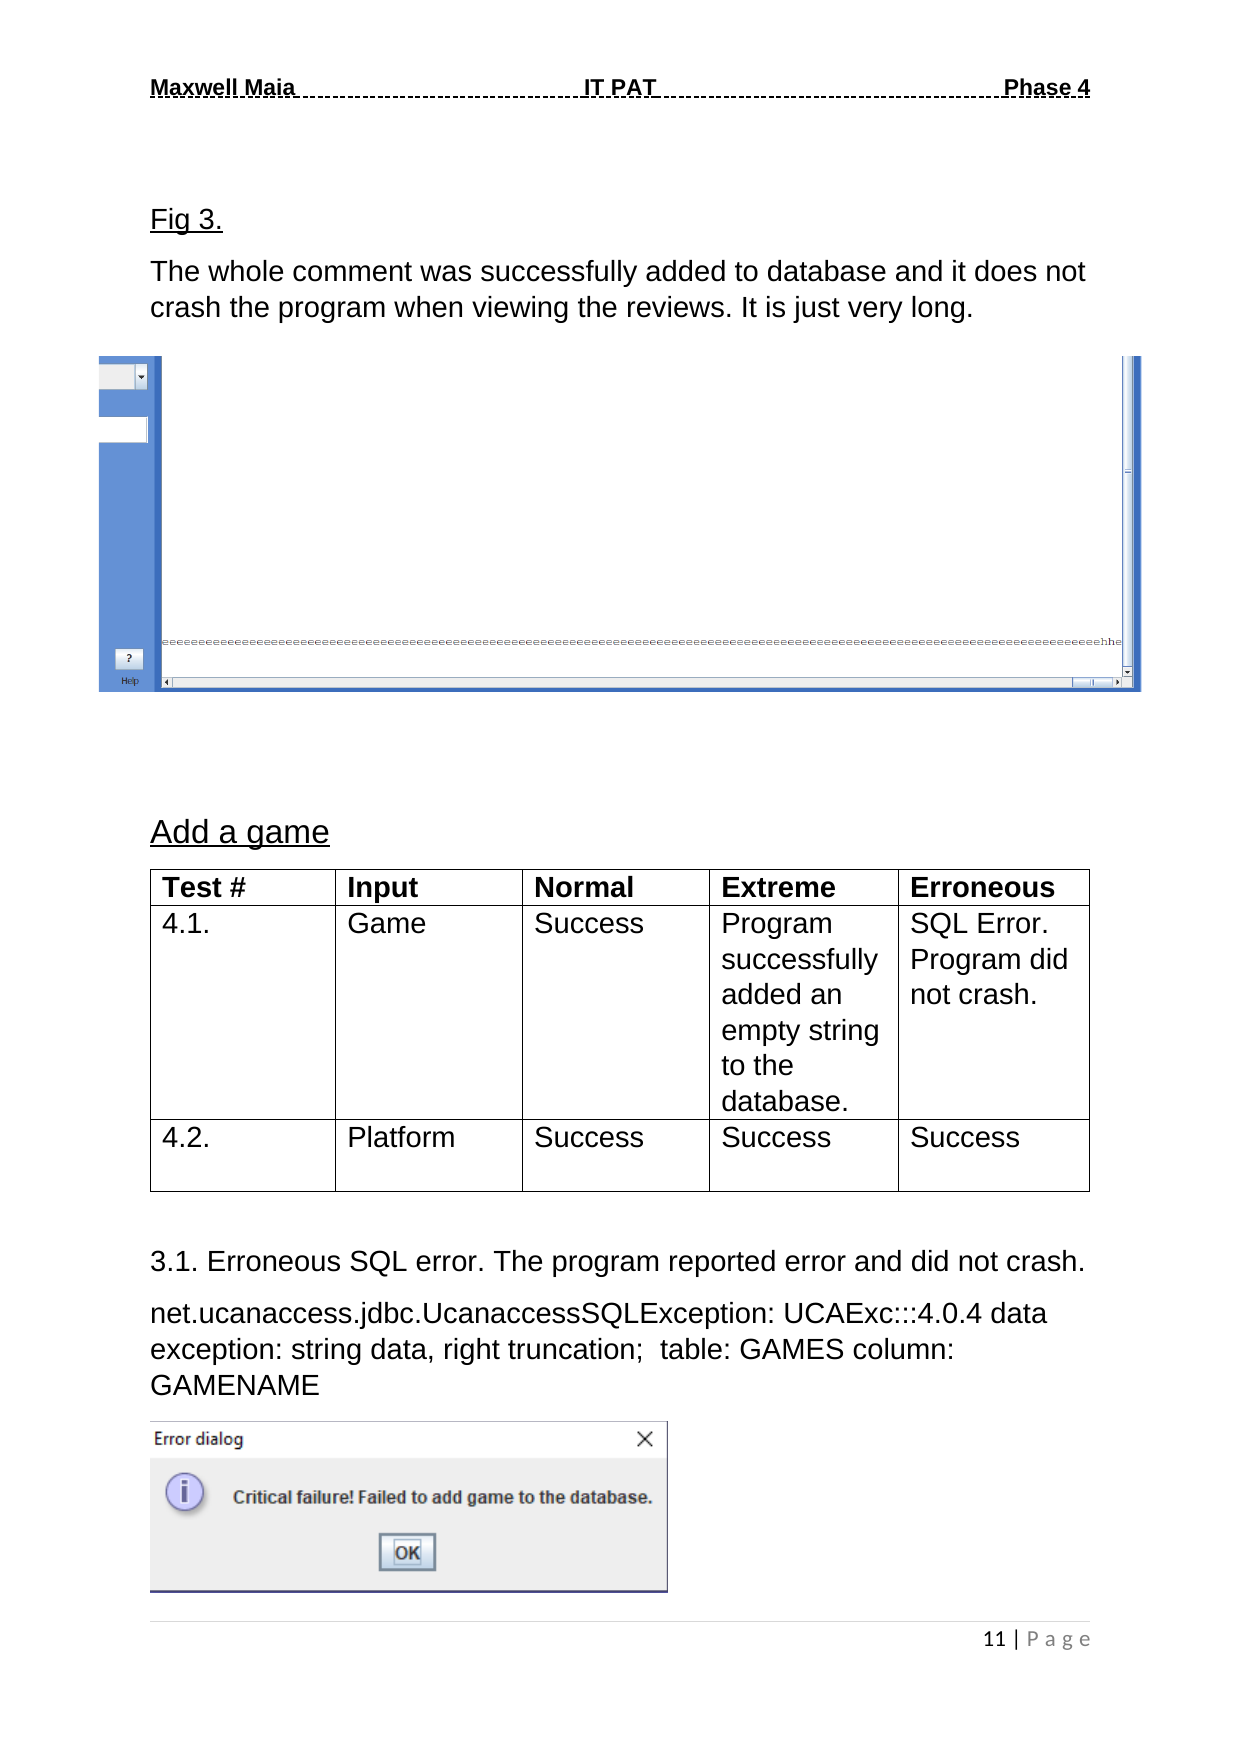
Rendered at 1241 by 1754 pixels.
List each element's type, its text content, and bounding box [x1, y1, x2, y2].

table_cell Success [523, 906, 709, 1119]
table_cell 4.2. [151, 1120, 335, 1191]
table_header Erroneous [899, 870, 1089, 905]
text The whole comment was successfully added to database and it does not crash the program when viewing the reviews. It is just very long. [150, 254, 1090, 323]
table_cell Success [899, 1120, 1089, 1191]
picture [98, 356, 1142, 692]
table_header Extreme [710, 870, 898, 905]
table_cell Program successfully added an empty string to the database. [710, 906, 898, 1119]
table_cell SQL Error. Program did not crash. [899, 906, 1089, 1119]
text net.ucanaccess.jdbc.UcanaccessSQLException: UCAExc:::4.0.4 data exception: string data, right truncation; table: GAMES column: GAMENAME [150, 1297, 1090, 1401]
table_cell Platform [336, 1120, 522, 1191]
table_cell Success [710, 1120, 898, 1191]
table_cell Success [523, 1120, 709, 1191]
table_cell Game [336, 906, 522, 1119]
table_header Normal [523, 870, 709, 905]
text Fig 3. [150, 202, 1090, 236]
picture [150, 1421, 668, 1593]
table_header Test # [151, 870, 335, 905]
text Add a game [150, 812, 1090, 850]
table_cell 4.1. [151, 906, 335, 1119]
text 3.1. Erroneous SQL error. The program reported error and did not crash. [150, 1244, 1090, 1278]
table_header Input [336, 870, 522, 905]
